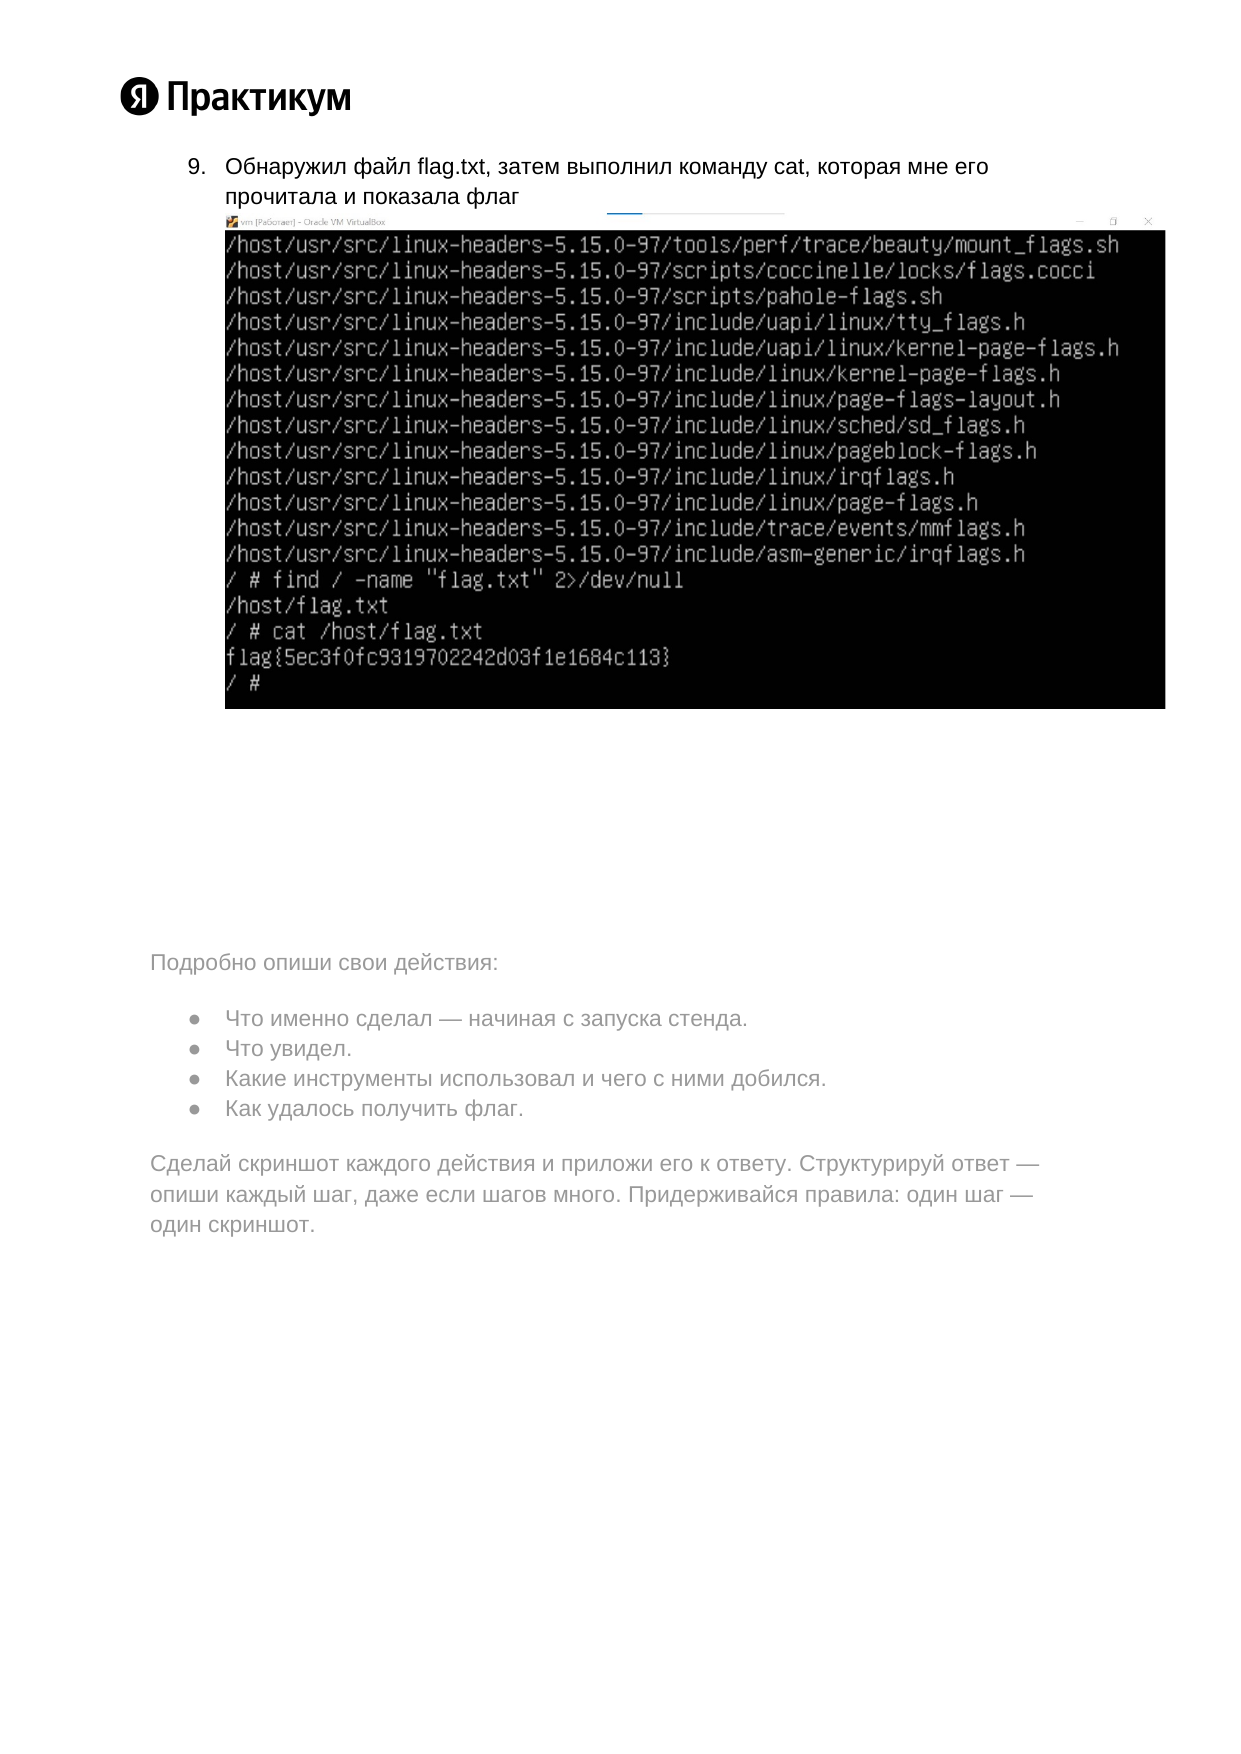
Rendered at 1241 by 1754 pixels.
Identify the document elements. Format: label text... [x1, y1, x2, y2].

picture [225, 213, 1166, 709]
text Сделай скриншот каждого действия и приложи его к ответу. Структурируй ответ — опиши каждый шаг, даже если шагов много. Придерживайся правила: один шаг — один скриншот. [150, 1150, 1090, 1237]
picture [120, 75, 353, 118]
list Как удалось получить флаг. [187, 1095, 1090, 1121]
text Подробно опиши свои действия: [150, 949, 1090, 976]
list Какие инструменты использовал и чего с ними добился. [187, 1065, 1090, 1091]
list Что именно сделал — начиная с запуска стенда. [187, 1004, 1090, 1031]
list Что увидел. [187, 1035, 1090, 1061]
